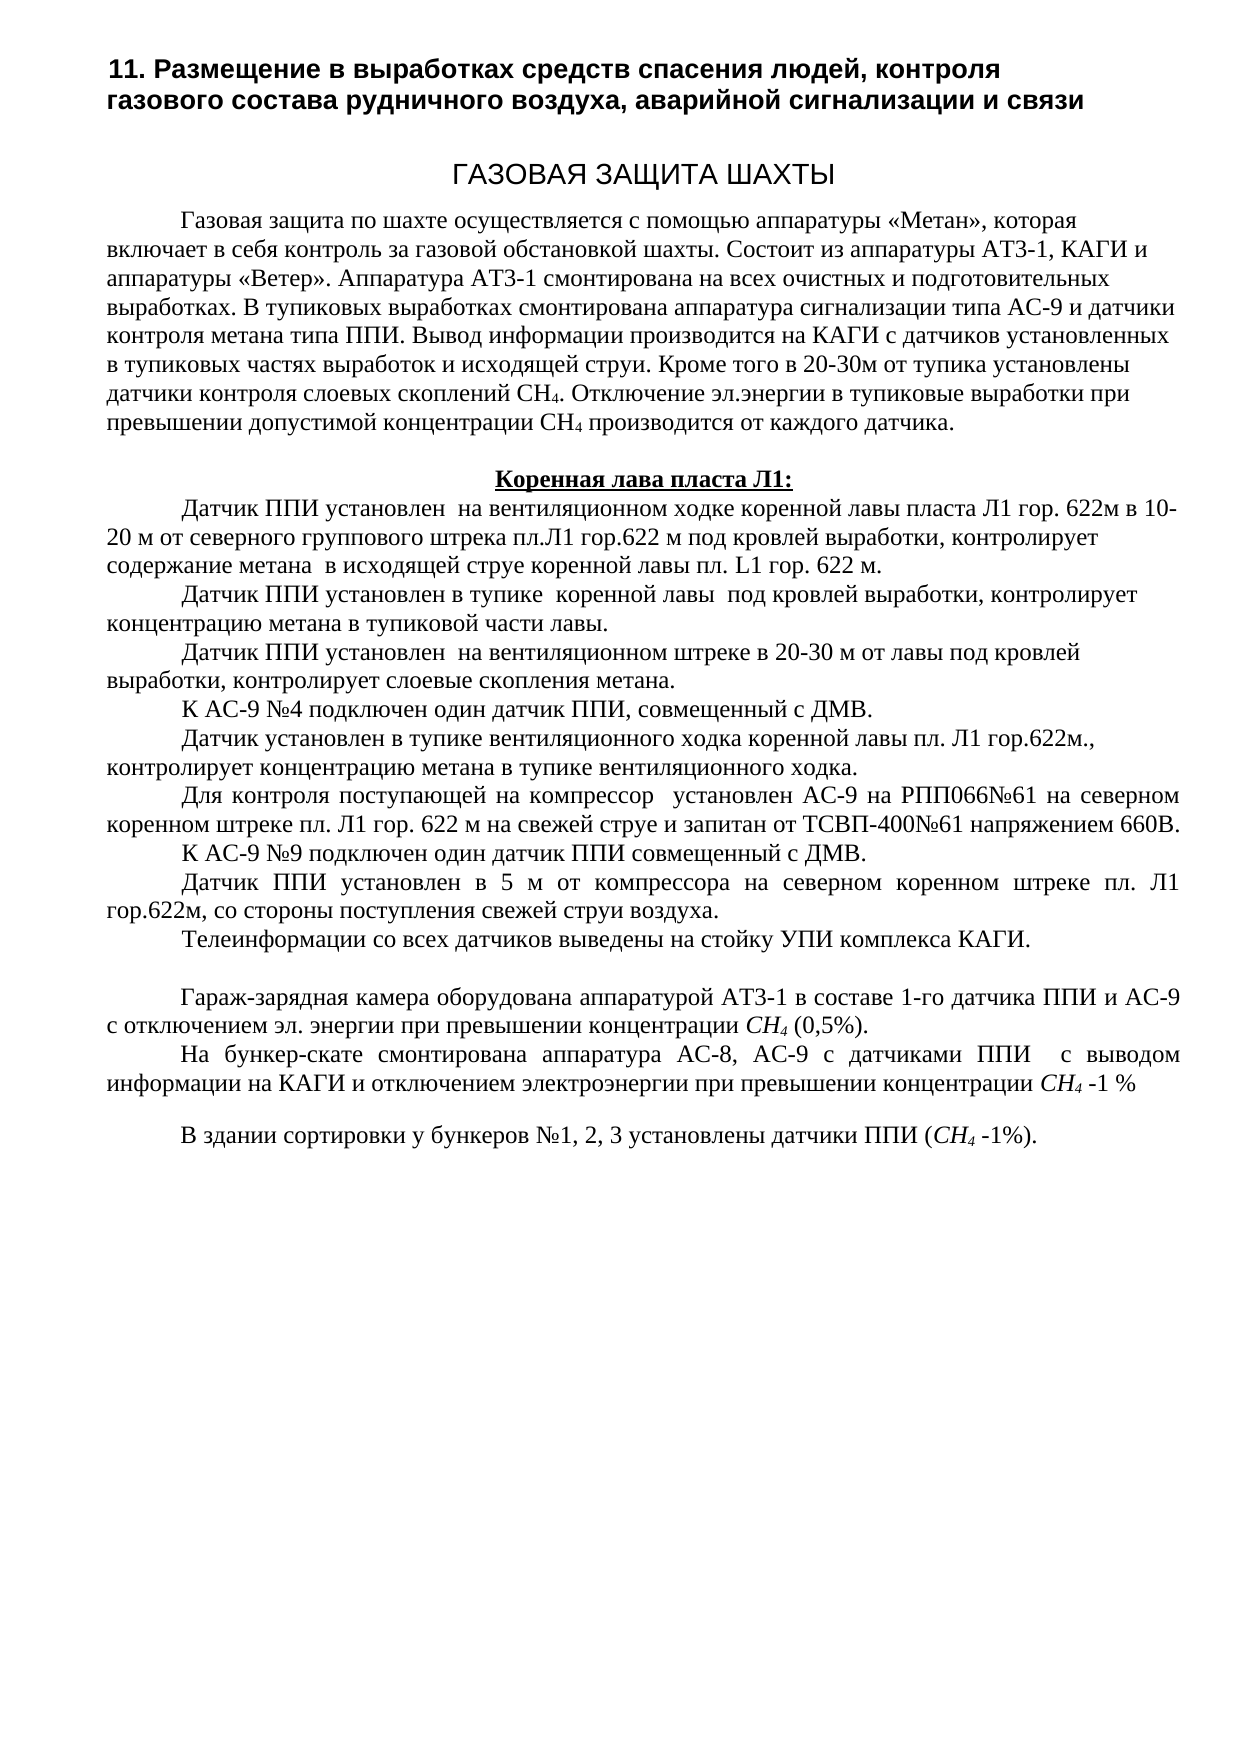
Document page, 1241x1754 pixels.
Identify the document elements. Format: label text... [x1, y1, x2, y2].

text Датчик установлен в тупике вентиляционного ходка коренной лавы пл. Л1 гор.622м., контролирует концентрацию метана в тупике вентиляционного ходка. [106, 723, 1181, 780]
text Для контроля поступающей на компрессор установлен АС-9 на РПП066№61 на северном коренном штреке пл. Л1 гор. 622 м на свежей струе и запитан от ТСВП-400№61 напряжением 660В. [106, 780, 1181, 838]
text Датчик ППИ установлен в тупике коренной лавы под кровлей выработки, контролирует концентрацию метана в тупиковой части лавы. [106, 579, 1181, 637]
text К АС-9 №4 подключен один датчик ППИ, совмещенный с ДМВ. [106, 694, 1181, 723]
text 11. Размещение в выработках средств спасения людей, контроля [108, 53, 1192, 84]
text газового состава рудничного воздуха, аварийной сигнализации и связи [106, 84, 1181, 116]
text Телеинформации со всех датчиков выведены на стойку УПИ комплекса КАГИ. [106, 924, 1181, 953]
text К АС-9 №9 подключен один датчик ППИ совмещенный с ДМВ. [106, 838, 1181, 867]
text Газовая защита по шахте осуществляется с помощью аппаратуры «Метан», которая включает в себя контроль за газовой обстановкой шахты. Состоит из аппаратуры АТ3-1, КАГИ и аппаратуры «Ветер». Аппаратура АТ3-1 смонтирована на всех очистных и подготовительных выработках. В тупиковых выработках смонтирована аппаратура сигнализации типа АС-9 и датчики контроля метана типа ППИ. Вывод информации производится на КАГИ с датчиков установленных в тупиковых частях выработок и исходящей струи. Кроме того в 20-30м от тупика установлены датчики контроля слоевых скоплений СН4. Отключение эл.энергии в тупиковые выработки при превышении допустимой концентрации СН4 производится от каждого датчика. [106, 205, 1181, 435]
text Датчик ППИ установлен на вентиляционном ходке коренной лавы пласта Л1 гор. 622м в 10-20 м от северного группового штрека пл.Л1 гор.622 м под кровлей выработки, контролирует содержание метана в исходящей струе коренной лавы пл. L1 гор. 622 м. [106, 493, 1181, 579]
text Коренная лава пласта Л1: [106, 464, 1181, 493]
text Датчик ППИ установлен в 5 м от компрессора на северном коренном штреке пл. Л1 гор.622м, со стороны поступления свежей струи воздуха. [106, 867, 1181, 924]
text ГАЗОВАЯ ЗАЩИТА ШАХТЫ [106, 157, 1181, 190]
text На бункер-скате смонтирована аппаратура АС-8, АС-9 с датчиками ППИ с выводом информации на КАГИ и отключением электроэнергии при превышении концентрации СН4 -1 % [106, 1039, 1181, 1097]
text В здании сортировки у бункеров №1, 2, 3 установлены датчики ППИ (СН4 -1%). [106, 1121, 1181, 1149]
text Гараж-зарядная камера оборудована аппаратурой АТ3-1 в составе 1-го датчика ППИ и АС-9 с отключением эл. энергии при превышении концентрации СН4 (0,5%). [106, 982, 1181, 1039]
text Датчик ППИ установлен на вентиляционном штреке в 20-30 м от лавы под кровлей выработки, контролирует слоевые скопления метана. [106, 637, 1181, 694]
